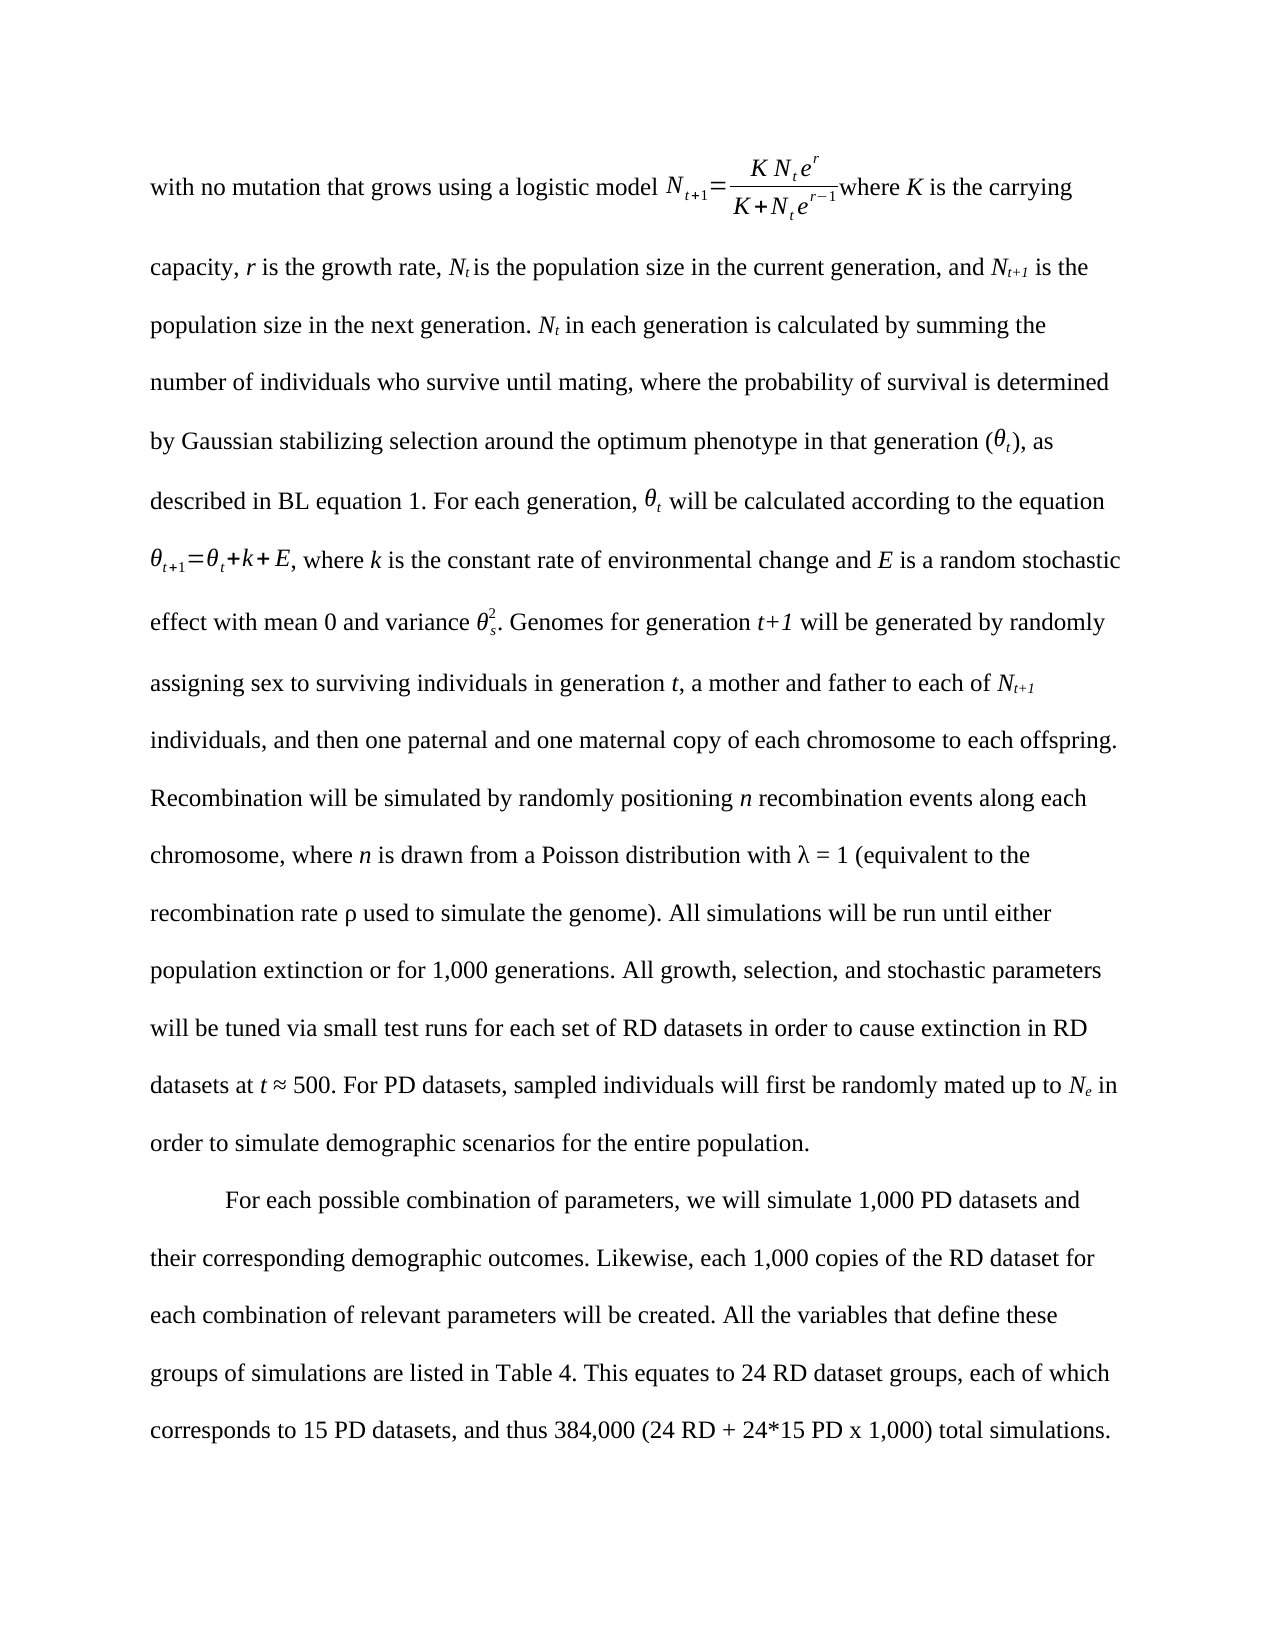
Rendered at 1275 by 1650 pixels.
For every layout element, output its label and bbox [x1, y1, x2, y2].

text [150, 1185, 1125, 1444]
text [150, 150, 1125, 1157]
